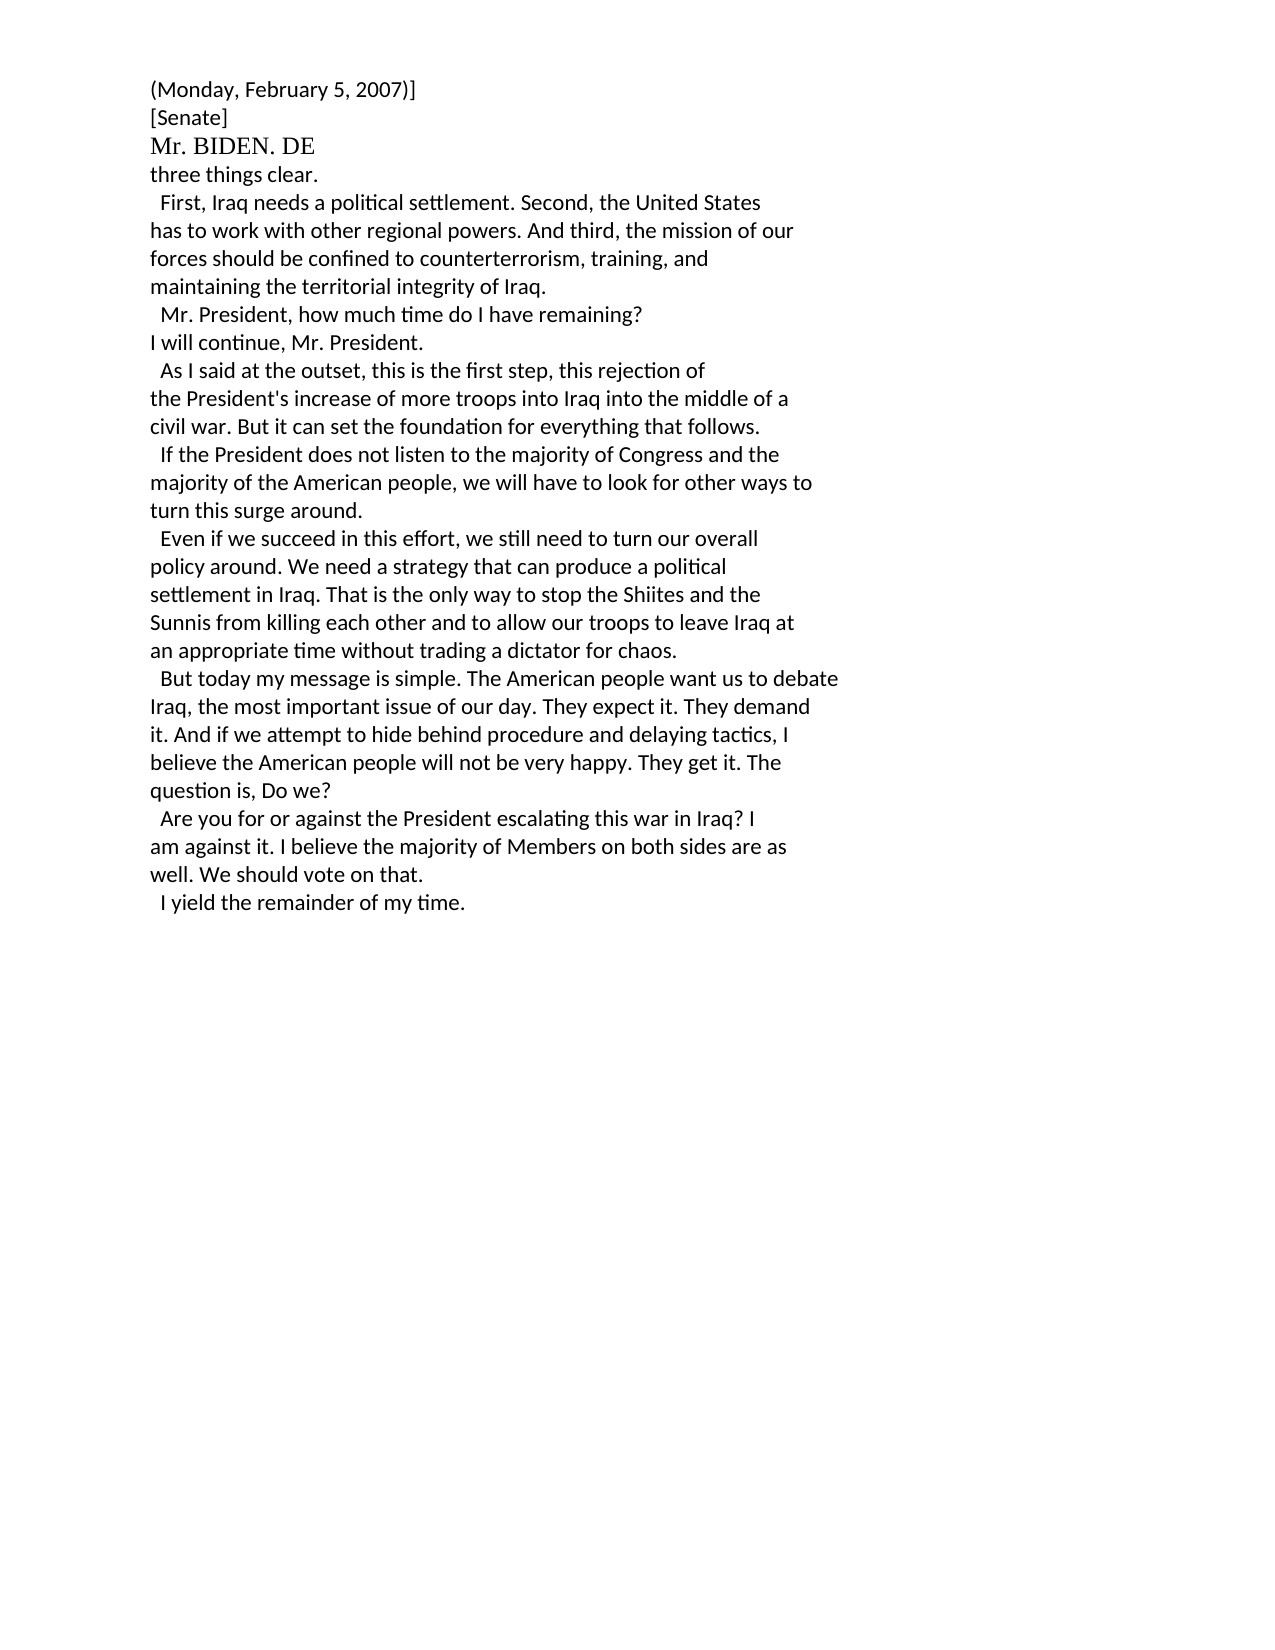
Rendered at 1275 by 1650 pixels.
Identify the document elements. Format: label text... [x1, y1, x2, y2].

text believe the American people will not be very happy. They get it. The [150, 748, 1125, 776]
text First, Iraq needs a political settlement. Second, the United States [150, 188, 1125, 216]
text But today my message is simple. The American people want us to debate [150, 664, 1125, 692]
text maintaining the territorial integrity of Iraq. [150, 272, 1125, 300]
text Sunnis from killing each other and to allow our troops to leave Iraq at [150, 608, 1125, 636]
text Iraq, the most important issue of our day. They expect it. They demand [150, 692, 1125, 720]
text I yield the remainder of my time. [150, 888, 1125, 916]
text the President's increase of more troops into Iraq into the middle of a [150, 384, 1125, 412]
text Mr. President, how much time do I have remaining? [150, 300, 1125, 328]
text I will continue, Mr. President. [150, 328, 1125, 356]
text Are you for or against the President escalating this war in Iraq? I [150, 804, 1125, 832]
text well. We should vote on that. [150, 860, 1125, 888]
text it. And if we attempt to hide behind procedure and delaying tactics, I [150, 720, 1125, 748]
text am against it. I believe the majority of Members on both sides are as [150, 832, 1125, 860]
text an appropriate time without trading a dictator for chaos. [150, 636, 1125, 664]
text civil war. But it can set the foundation for everything that follows. [150, 412, 1125, 440]
text question is, Do we? [150, 776, 1125, 804]
text policy around. We need a strategy that can produce a political [150, 552, 1125, 580]
text If the President does not listen to the majority of Congress and the [150, 440, 1125, 468]
text three things clear. [150, 160, 1125, 188]
text has to work with other regional powers. And third, the mission of our [150, 216, 1125, 244]
text turn this surge around. [150, 496, 1125, 524]
text As I said at the outset, this is the first step, this rejection of [150, 356, 1125, 384]
text majority of the American people, we will have to look for other ways to [150, 468, 1125, 496]
text Even if we succeed in this effort, we still need to turn our overall [150, 524, 1125, 552]
text settlement in Iraq. That is the only way to stop the Shiites and the [150, 580, 1125, 608]
text forces should be confined to counterterrorism, training, and [150, 244, 1125, 272]
